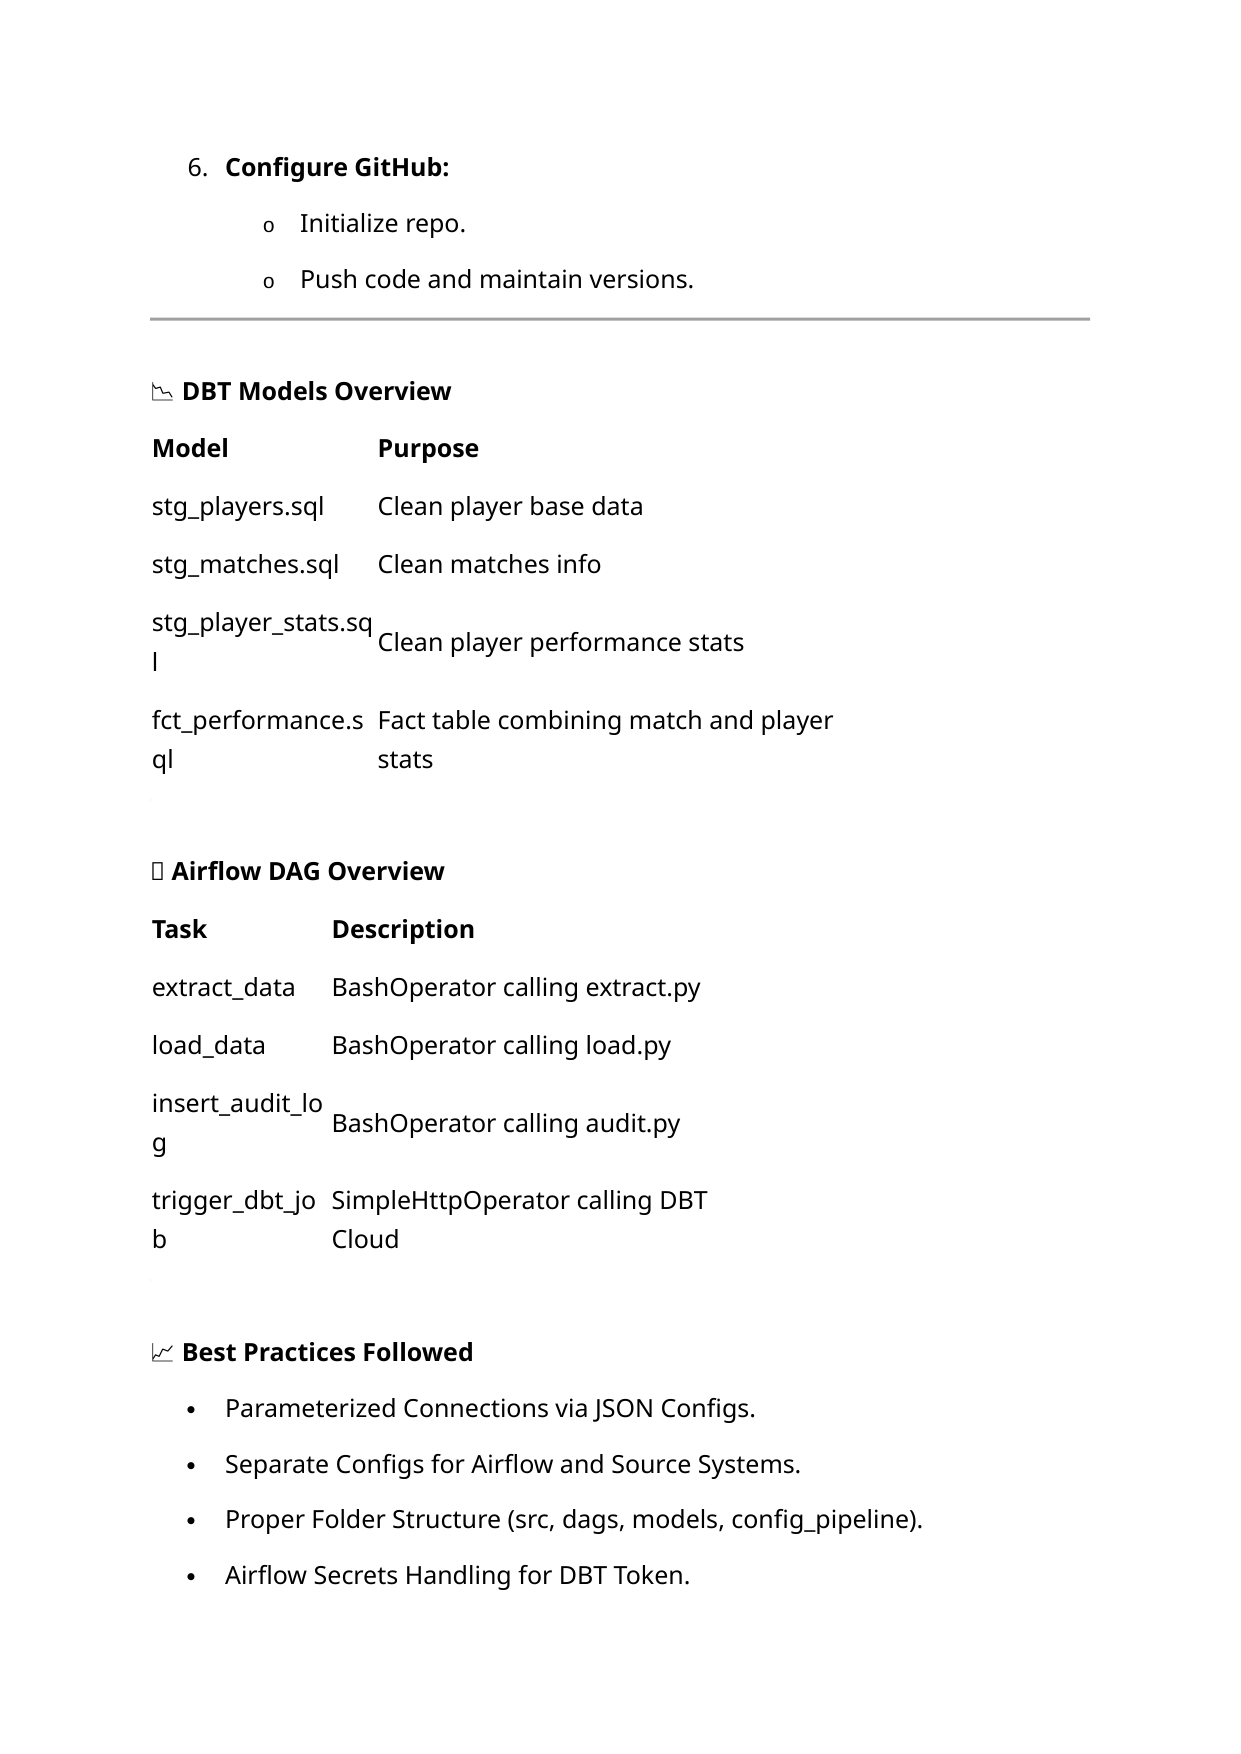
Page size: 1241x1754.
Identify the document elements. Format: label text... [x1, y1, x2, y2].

table_cell stg_matches.sql [150, 545, 376, 603]
list Initialize repo. [262, 206, 1090, 240]
table_header Model [150, 429, 376, 487]
table_cell trigger_dbt_job [150, 1181, 330, 1279]
list Proper Folder Structure (src, dags, models, config_pipeline). [187, 1502, 1090, 1536]
table_cell load_data [150, 1026, 330, 1084]
table_cell Clean player base data [376, 487, 860, 545]
table_header Description [330, 910, 752, 968]
text 🏢 Airflow DAG Overview [150, 854, 1090, 888]
text 📈 Best Practices Followed [150, 1334, 1090, 1369]
table_cell BashOperator calling audit.py [330, 1084, 752, 1181]
table_cell extract_data [150, 968, 330, 1026]
table_cell stg_players.sql [150, 487, 376, 545]
list Configure GitHub: [187, 150, 1090, 184]
table_cell insert_audit_log [150, 1084, 330, 1181]
table_cell fct_performance.sql [150, 701, 376, 798]
table_cell BashOperator calling load.py [330, 1026, 752, 1084]
list Airflow Secrets Handling for DBT Token. [187, 1558, 1090, 1592]
table_cell BashOperator calling extract.py [330, 968, 752, 1026]
list Separate Configs for Airflow and Source Systems. [187, 1446, 1090, 1480]
table_cell SimpleHttpOperator calling DBT Cloud [330, 1181, 752, 1279]
table_header Task [150, 910, 330, 968]
text 📉 DBT Models Overview [150, 373, 1090, 407]
table_cell Fact table combining match and player stats [376, 701, 860, 798]
list Push code and maintain versions. [262, 262, 1090, 296]
list Parameterized Connections via JSON Configs. [187, 1390, 1090, 1424]
table_cell Clean player performance stats [376, 604, 860, 701]
table_cell Clean matches info [376, 545, 860, 603]
table_cell stg_player_stats.sql [150, 604, 376, 701]
table_header Purpose [376, 429, 860, 487]
